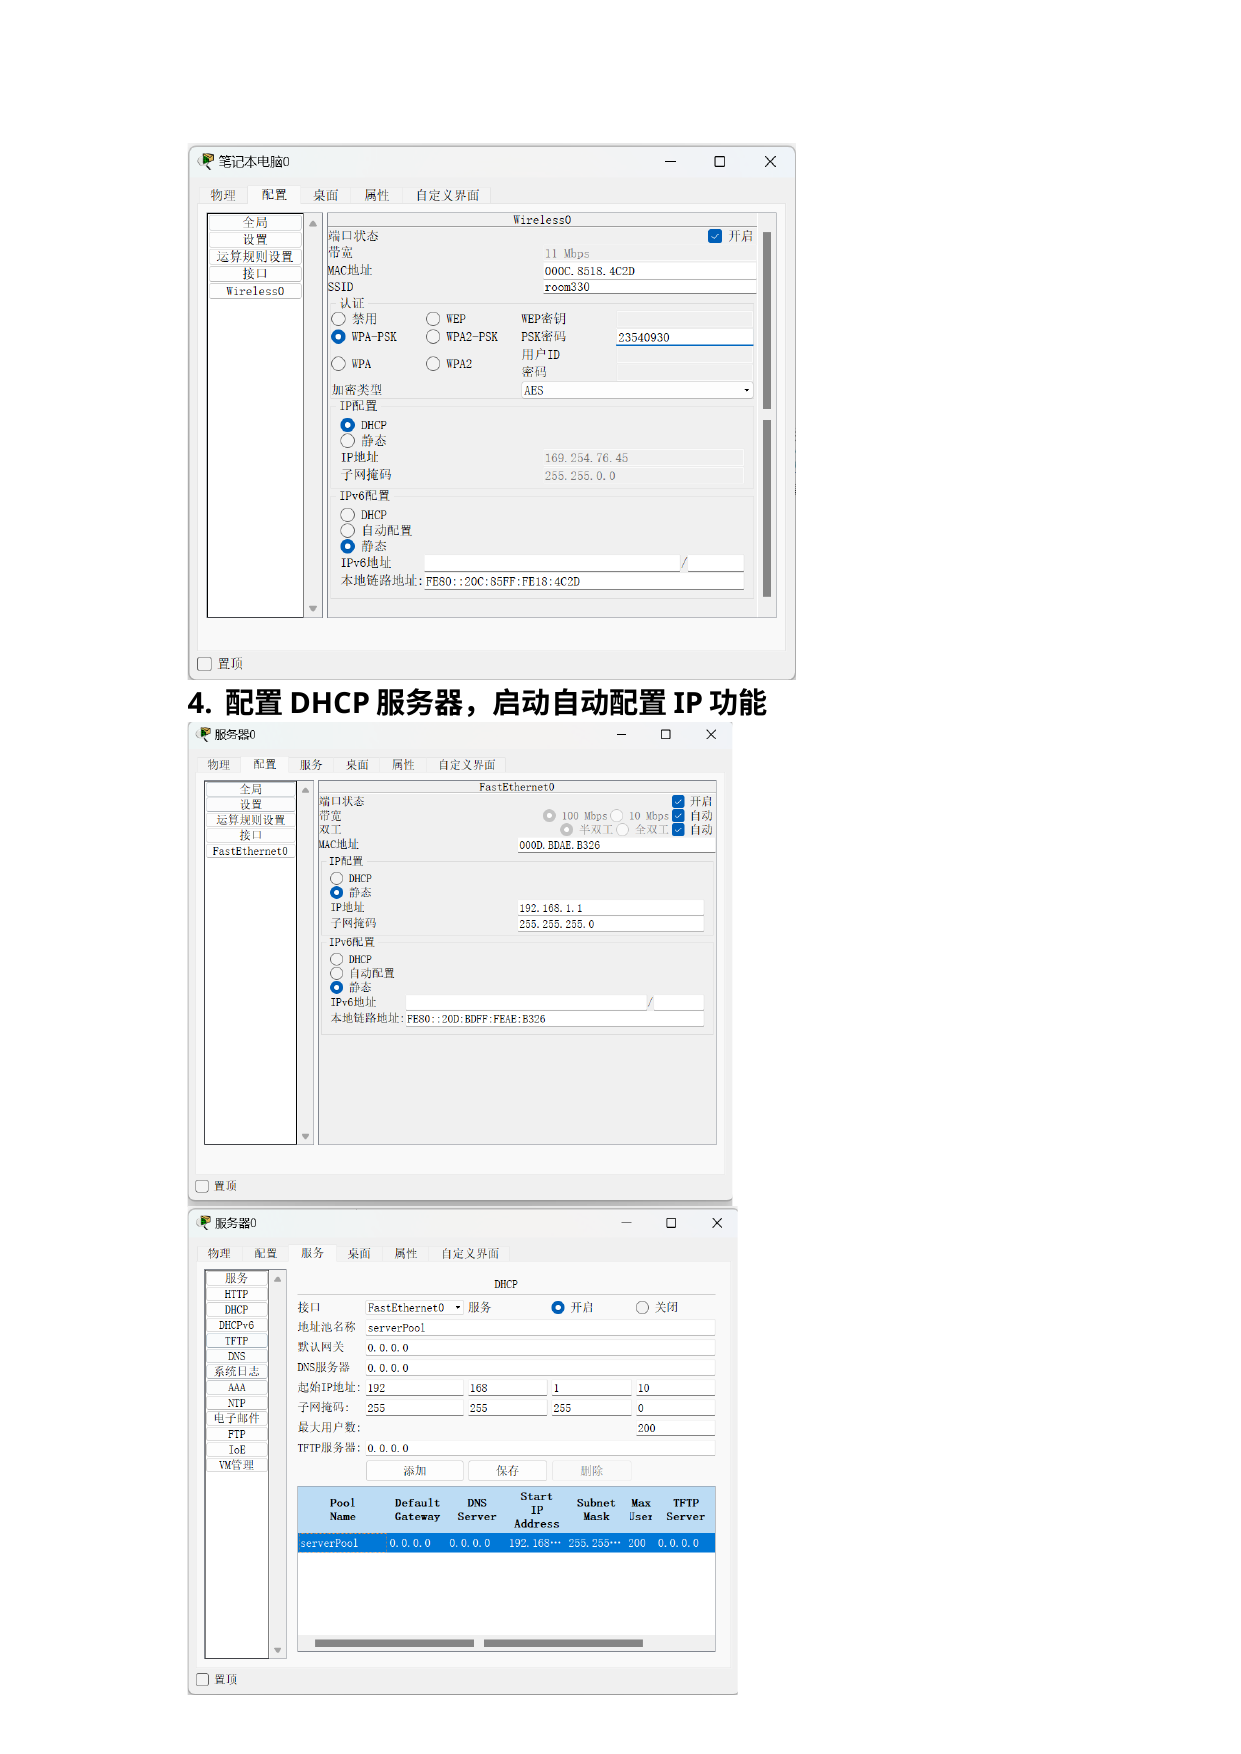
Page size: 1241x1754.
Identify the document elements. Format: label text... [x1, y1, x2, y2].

picture [187, 143, 796, 680]
list 配置DHCP服务器，启动自动配置IP功能 [187, 679, 1065, 722]
picture [187, 722, 738, 1695]
